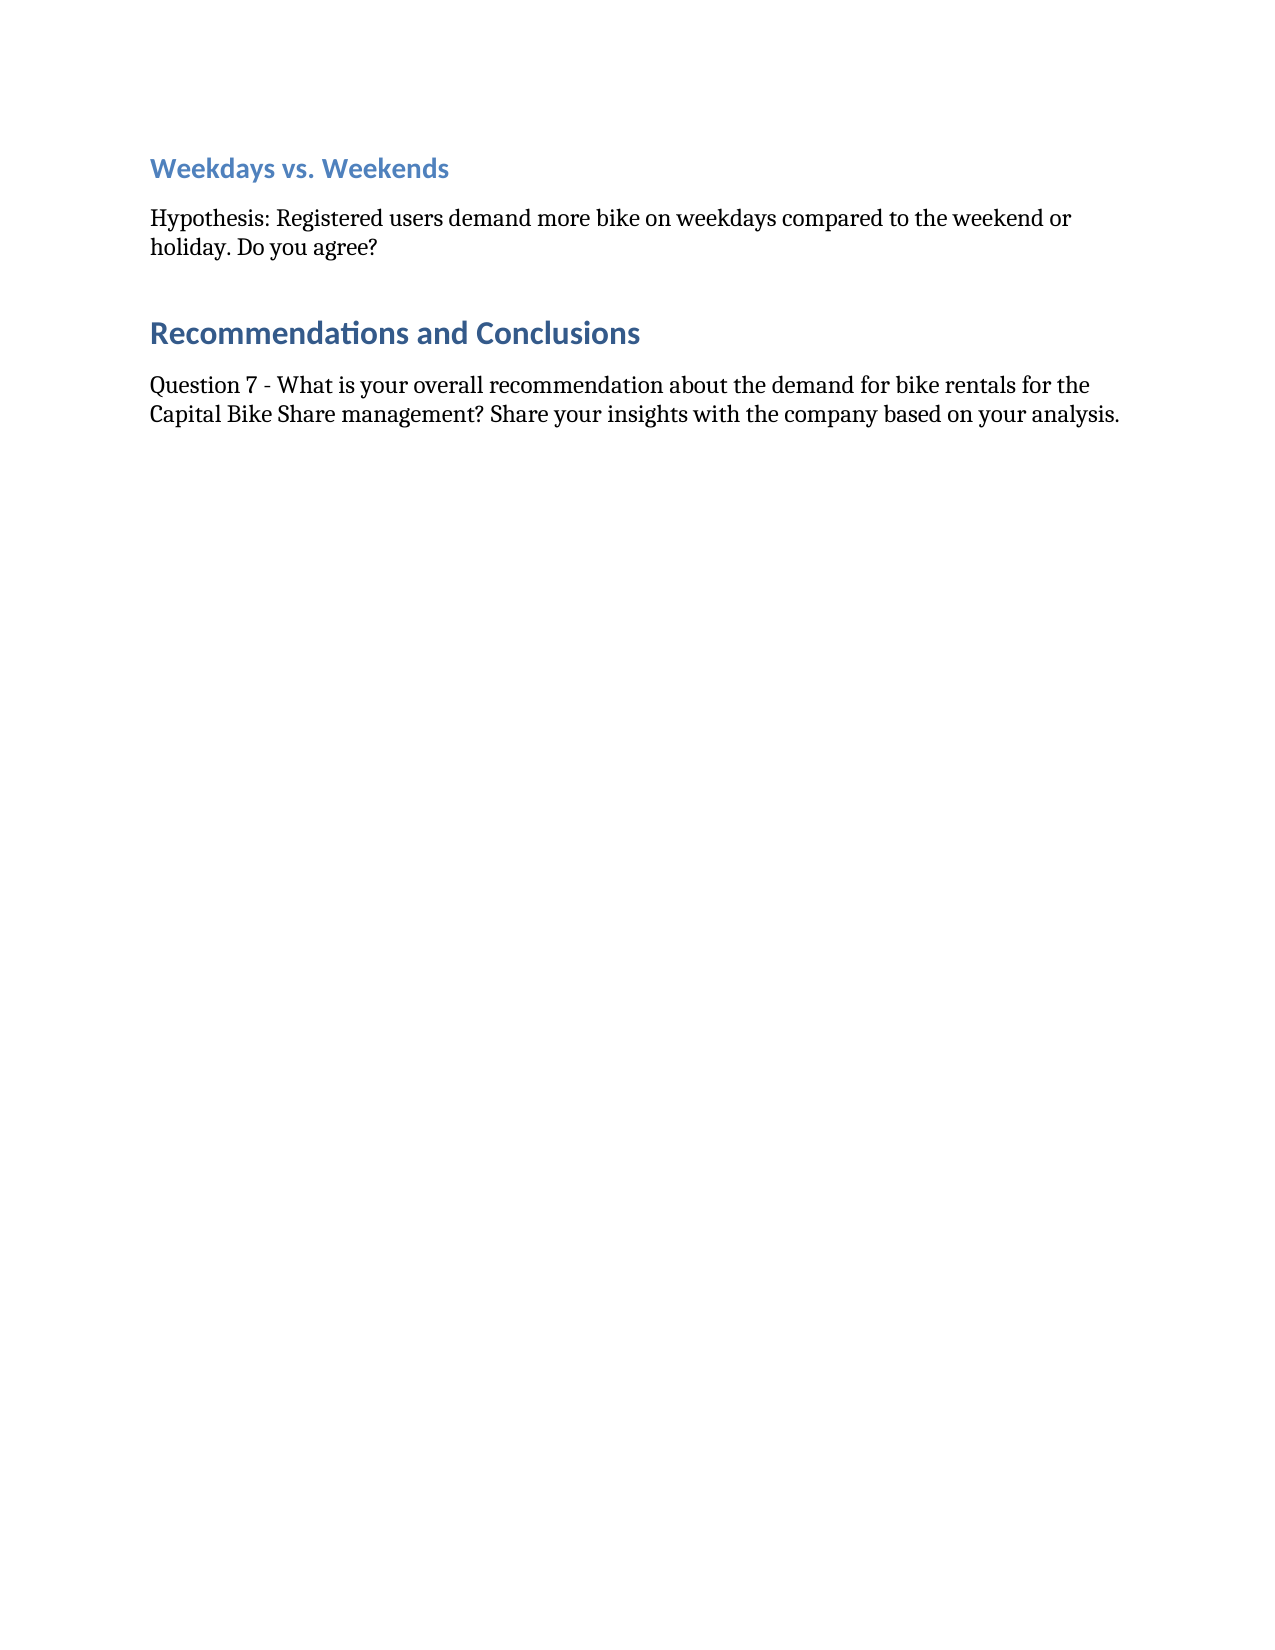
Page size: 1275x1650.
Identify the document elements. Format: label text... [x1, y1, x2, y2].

text Hypothesis: Registered users demand more bike on weekdays compared to the weekend or holiday. Do you agree? [150, 204, 1125, 262]
text Question 7 - What is your overall recommendation about the demand for bike rentals for the Capital Bike Share management? Share your insights with the company based on your analysis. [150, 371, 1125, 429]
subtitle Weekdays vs. Weekends [150, 150, 1125, 186]
subtitle Recommendations and Conclusions [150, 312, 1125, 353]
